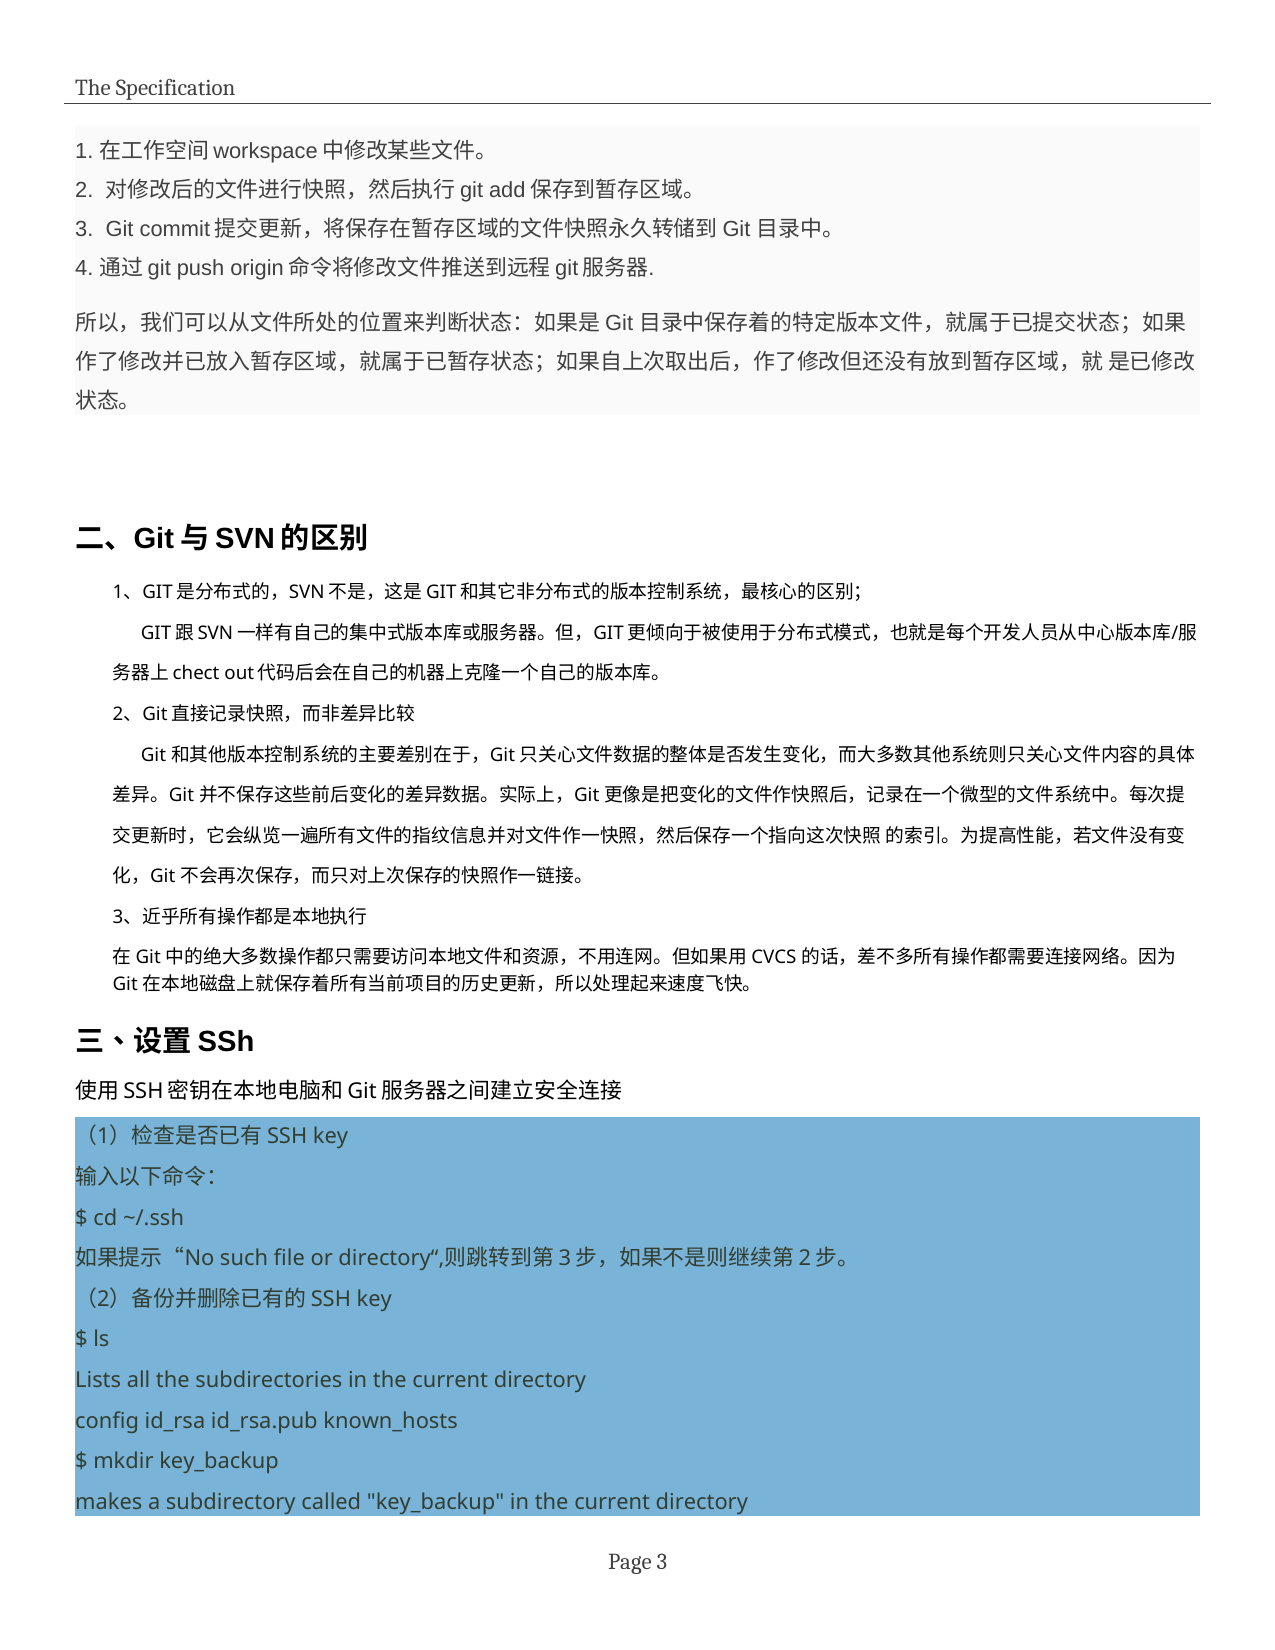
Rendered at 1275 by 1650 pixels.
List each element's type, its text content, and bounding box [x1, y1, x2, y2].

text 在 Git 中的绝大多数操作都只需要访问本地文件和资源，不用连网。但如果用 CVCS 的话，差不多所有操作都需要连接网络。因为 Git 在本地磁盘上就保存着所有当前项目的历史更新，所以处理起来速度飞快。 [112, 941, 1200, 996]
text 1、GIT是分布式的，SVN不是，这是GIT和其它非分布式的版本控制系统，最核心的区别； [112, 563, 1200, 604]
list 通过git push origin命令将修改文件推送到远程git服务器. [75, 243, 1200, 282]
list 对修改后的文件进行快照，然后执行git add保存到暂存区域。 [75, 165, 1200, 204]
text （1）检查是否已有SSH key [75, 1117, 1200, 1150]
text （2）备份并删除已有的SSH key [75, 1280, 1200, 1312]
text config id_rsa id_rsa.pub known_hosts [75, 1402, 1200, 1434]
text $ cd ~/.ssh [75, 1198, 1200, 1231]
text 输入以下命令： [75, 1158, 1200, 1191]
text Lists all the subdirectories in the current directory [75, 1361, 1200, 1394]
text makes a subdirectory called "key_backup" in the current directory [75, 1483, 1200, 1516]
text $ ls [75, 1320, 1200, 1353]
text 使用SSH密钥在本地电脑和Git服务器之间建立安全连接 [75, 1073, 1200, 1105]
subtitle 三、设置SSh [75, 1021, 1200, 1060]
list 在工作空间workspace中修改某些文件。 [75, 126, 1200, 165]
text Git 和其他版本控制系统的主要差别在于，Git 只关心文件数据的整体是否发生变化，而大多数其他系统则只关心文件内容的具体差异。Git 并不保存这些前后变化的差异数据。实际上，Git 更像是把变化的文件作快照后，记录在一个微型的文件系统中。每次提交更新时，它会纵览一遍所有文件的指纹信息并对文件作一快照，然后保存一个指向这次快照 的索引。为提高性能，若文件没有变化，Git 不会再次保存，而只对上次保存的快照作一链接。 [112, 726, 1200, 888]
text 3、近乎所有操作都是本地执行 [112, 888, 1200, 929]
text GIT跟SVN一样有自己的集中式版本库或服务器。但，GIT更倾向于被使用于分布式模式，也就是每个开发人员从中心版本库/服务器上chect out代码后会在自己的机器上克隆一个自己的版本库。 2、Git直接记录快照，而非差异比较 [112, 604, 1200, 726]
text $ mkdir key_backup [75, 1442, 1200, 1475]
list Git commit提交更新，将保存在暂存区域的文件快照永久转储到 Git 目录中。 [75, 204, 1200, 243]
text 所以，我们可以从文件所处的位置来判断状态：如果是 Git 目录中保存着的特定版本文件，就属于已提交状态；如果作了修改并已放入暂存区域，就属于已暂存状态；如果自上次取出后，作了修改但还没有放到暂存区域，就 是已修改状态。 [75, 298, 1200, 415]
text 如果提示“No such file or directory“,则跳转到第3步，如果不是则继续第2步。 [75, 1239, 1200, 1272]
subtitle 二、Git与SVN的区别 [75, 515, 1200, 557]
